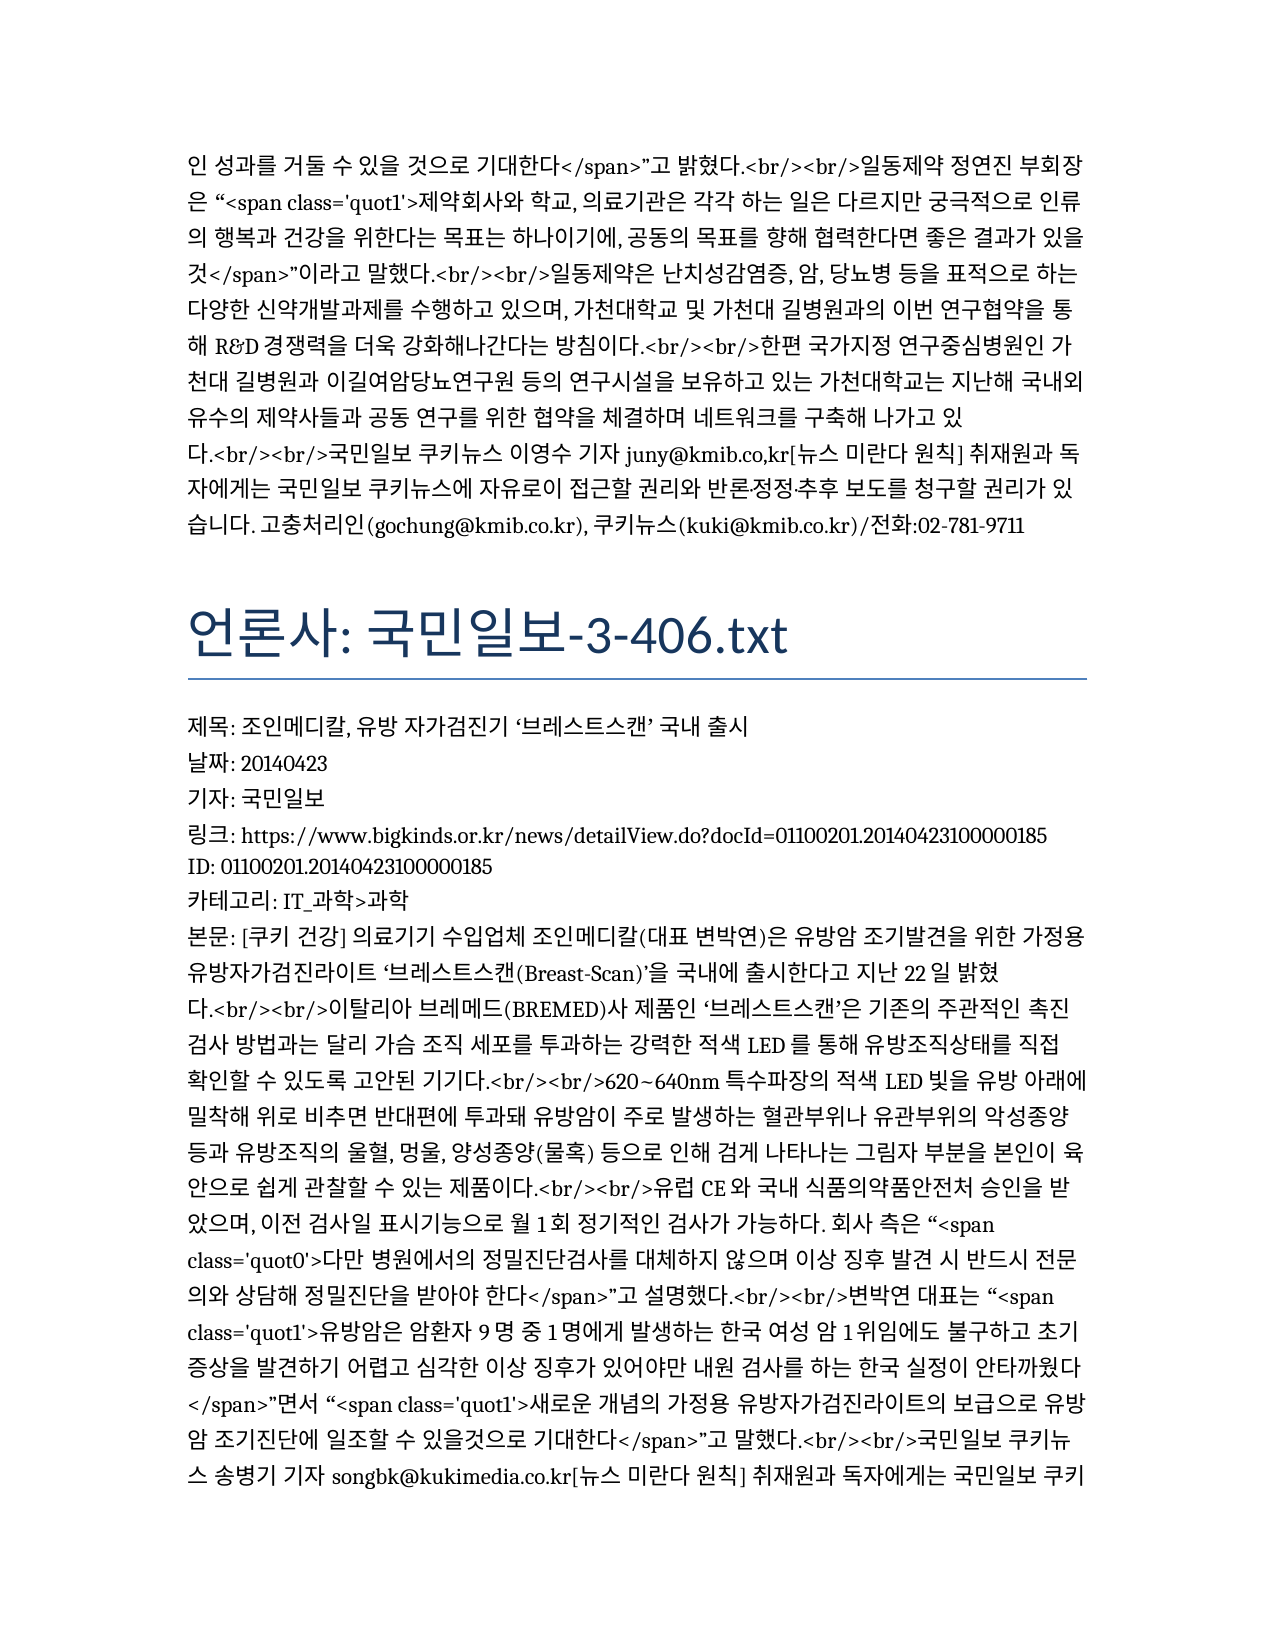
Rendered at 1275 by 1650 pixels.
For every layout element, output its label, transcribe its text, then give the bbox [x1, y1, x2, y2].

title 언론사: 국민일보-3-406.txt [187, 596, 1087, 680]
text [187, 711, 1087, 1491]
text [187, 150, 1087, 571]
